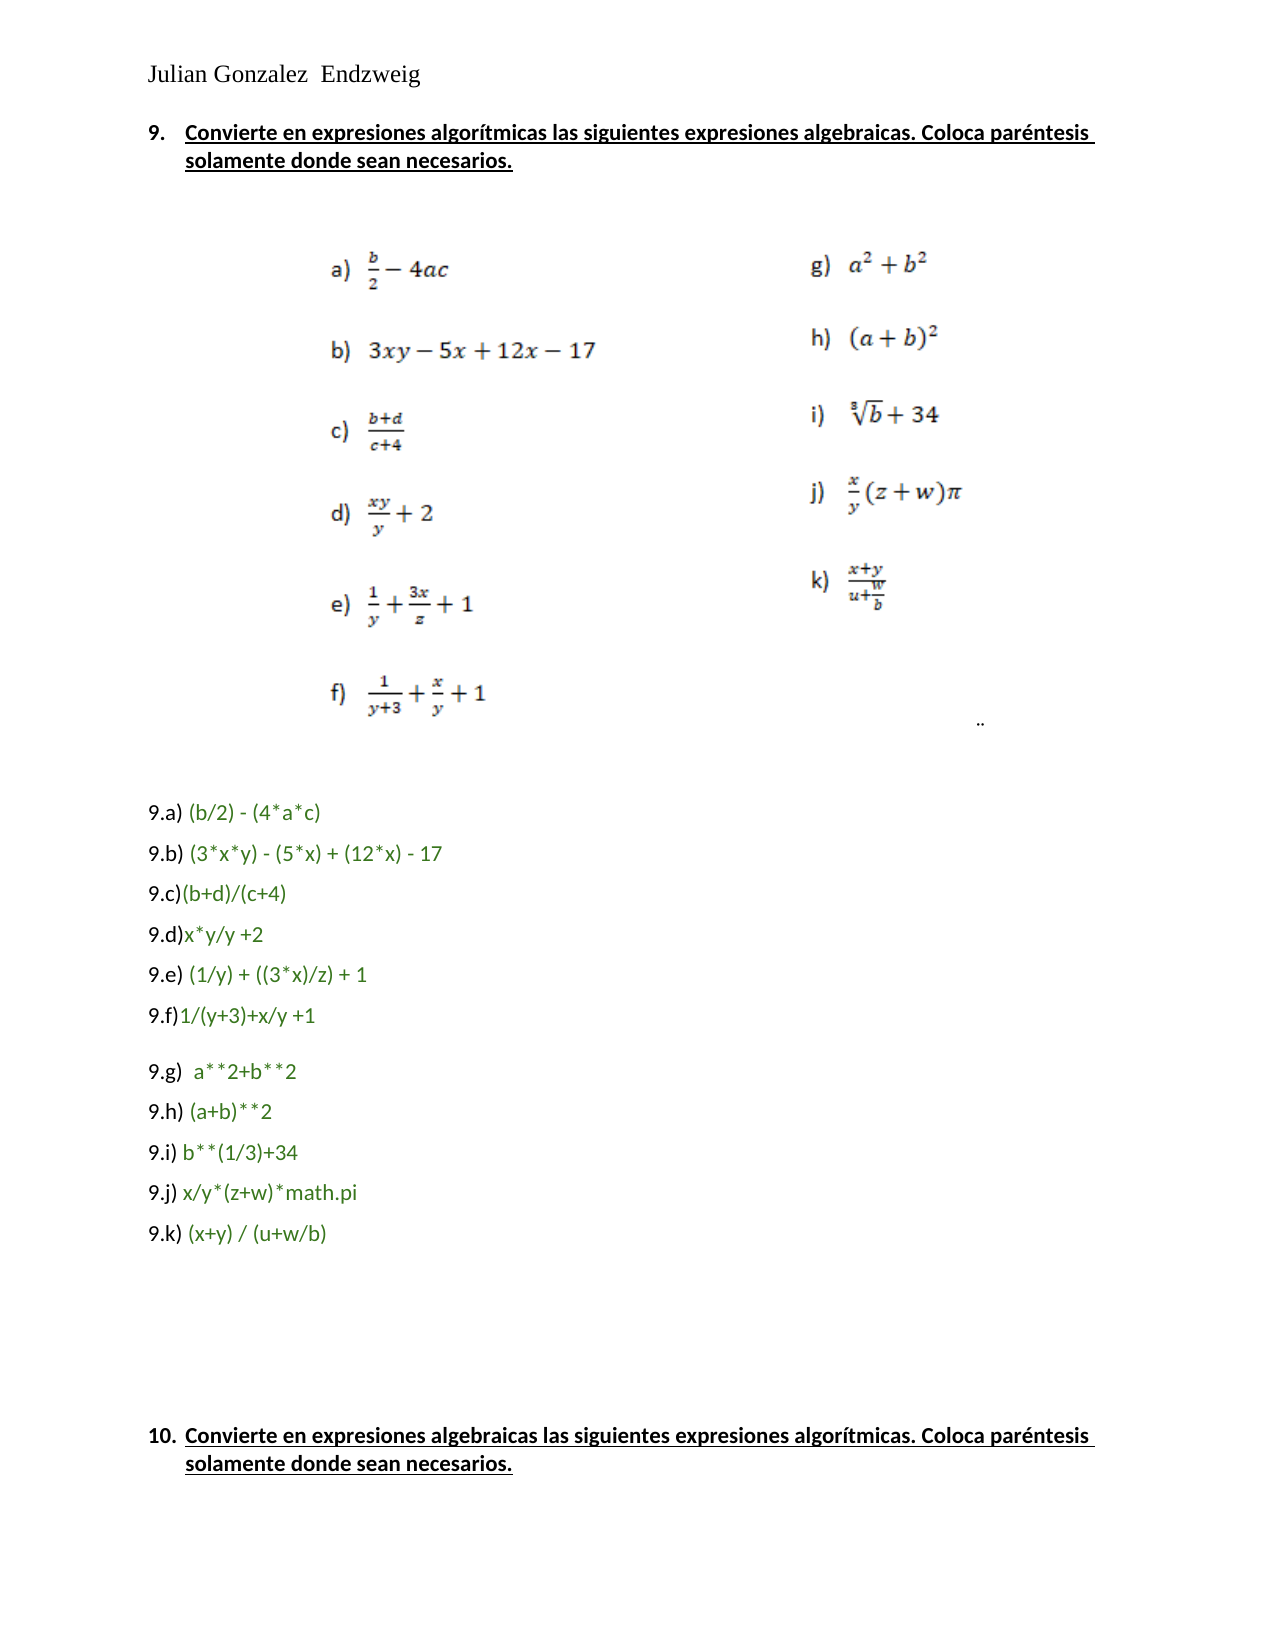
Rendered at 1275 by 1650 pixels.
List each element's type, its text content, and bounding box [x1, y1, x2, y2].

list Convierte en expresiones algebraicas las siguientes expresiones algorítmicas. Coloca paréntesis solamente donde sean necesarios. [148, 1421, 1157, 1477]
picture [320, 227, 977, 740]
text 9.f)1/(y+3)+x/y +1 [148, 1001, 1157, 1029]
text 9.d)x*y/y +2 [148, 920, 1157, 948]
text 9.h) (a+b)**2 [148, 1097, 1157, 1125]
text 9.a) (b/2) - (4*a*c) [148, 798, 1157, 826]
text 9.k) (x+y) / (u+w/b) [148, 1219, 1157, 1247]
text 9.e) (1/y) + ((3*x)/z) + 1 [148, 960, 1157, 988]
text 9.c)(b+d)/(c+4) [148, 879, 1157, 907]
text 9.i) b**(1/3)+34 [148, 1138, 1157, 1166]
text 9.g) a**2+b**2 [148, 1057, 1157, 1085]
list Convierte en expresiones algorítmicas las siguientes expresiones algebraicas. Coloca paréntesis solamente donde sean necesarios. [148, 118, 1157, 174]
text 9.j) x/y*(z+w)*math.pi [148, 1178, 1157, 1206]
text 9.b) (3*x*y) - (5*x) + (12*x) - 17 [148, 839, 1157, 867]
